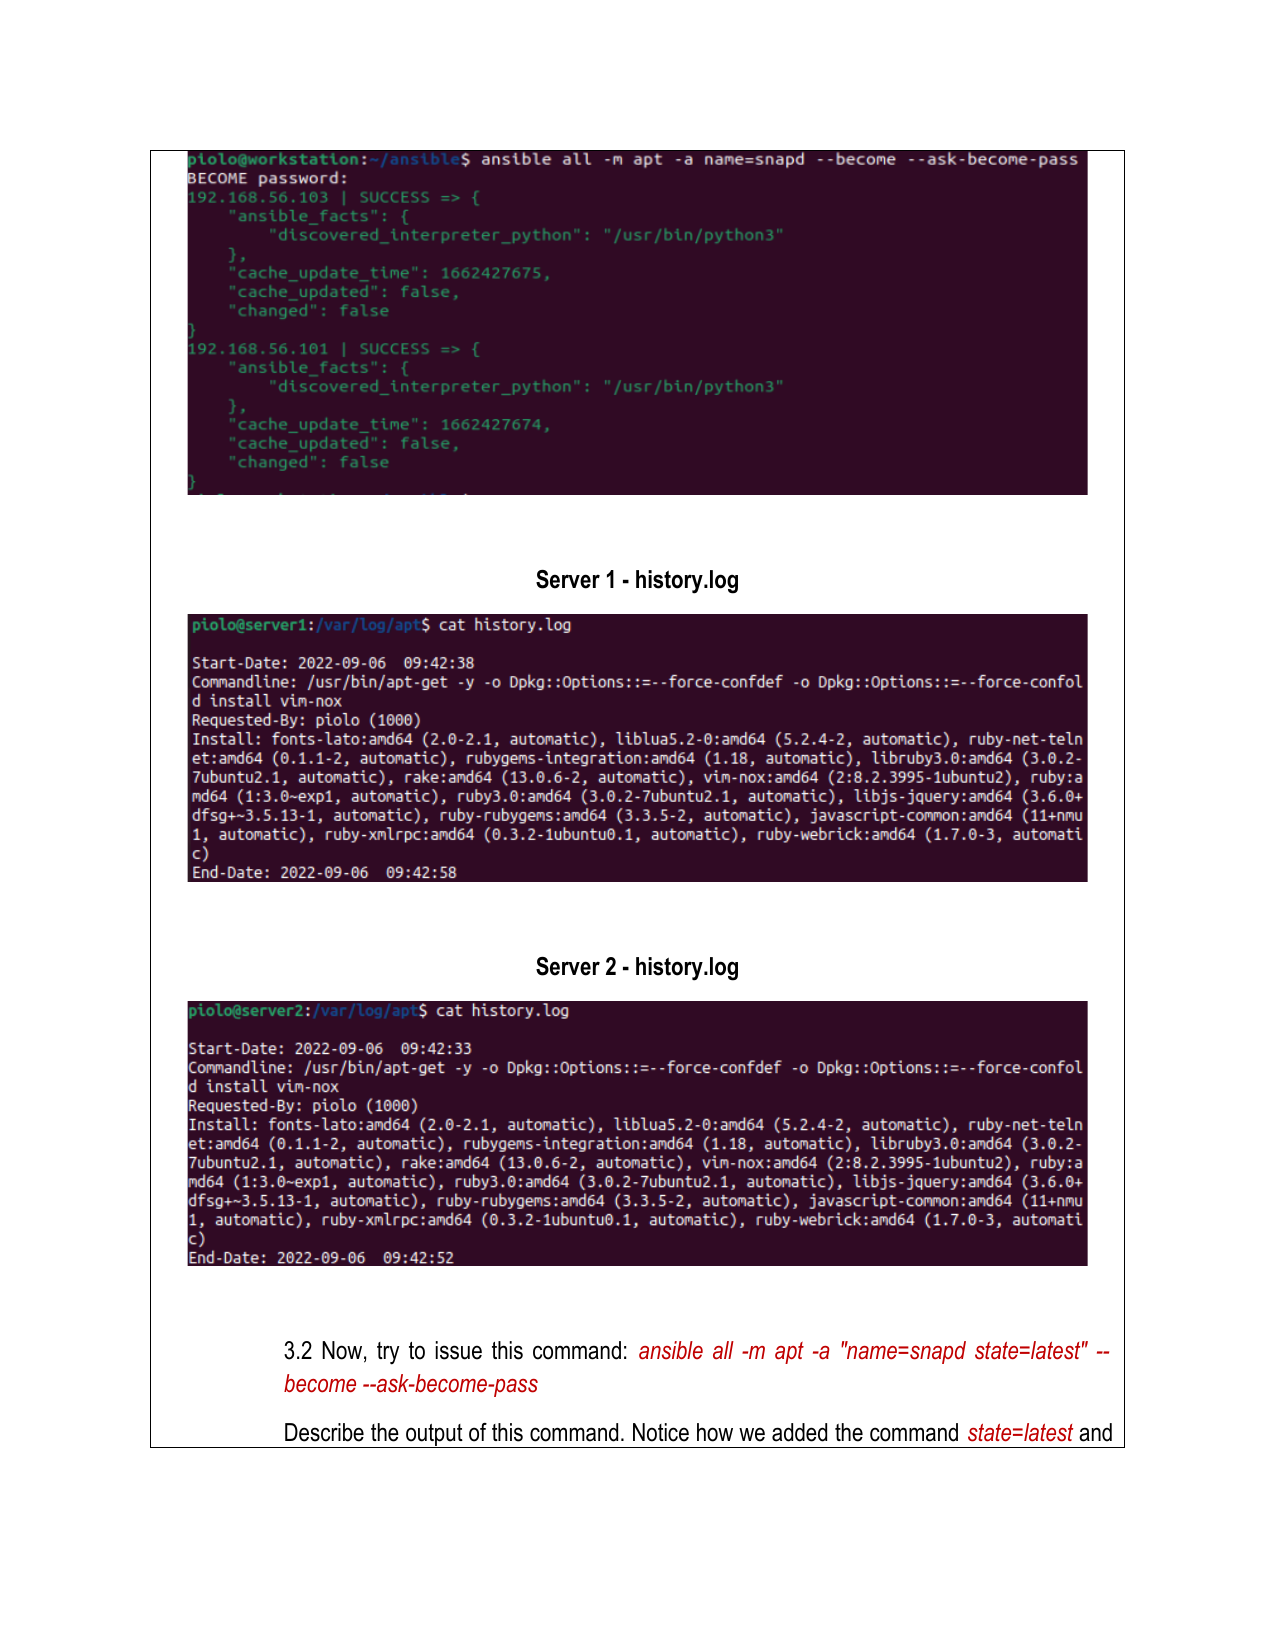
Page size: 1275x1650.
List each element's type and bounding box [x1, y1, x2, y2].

table_cell [151, 151, 1124, 1447]
picture [187, 151, 1088, 495]
picture [187, 1001, 1088, 1266]
picture [187, 614, 1088, 882]
